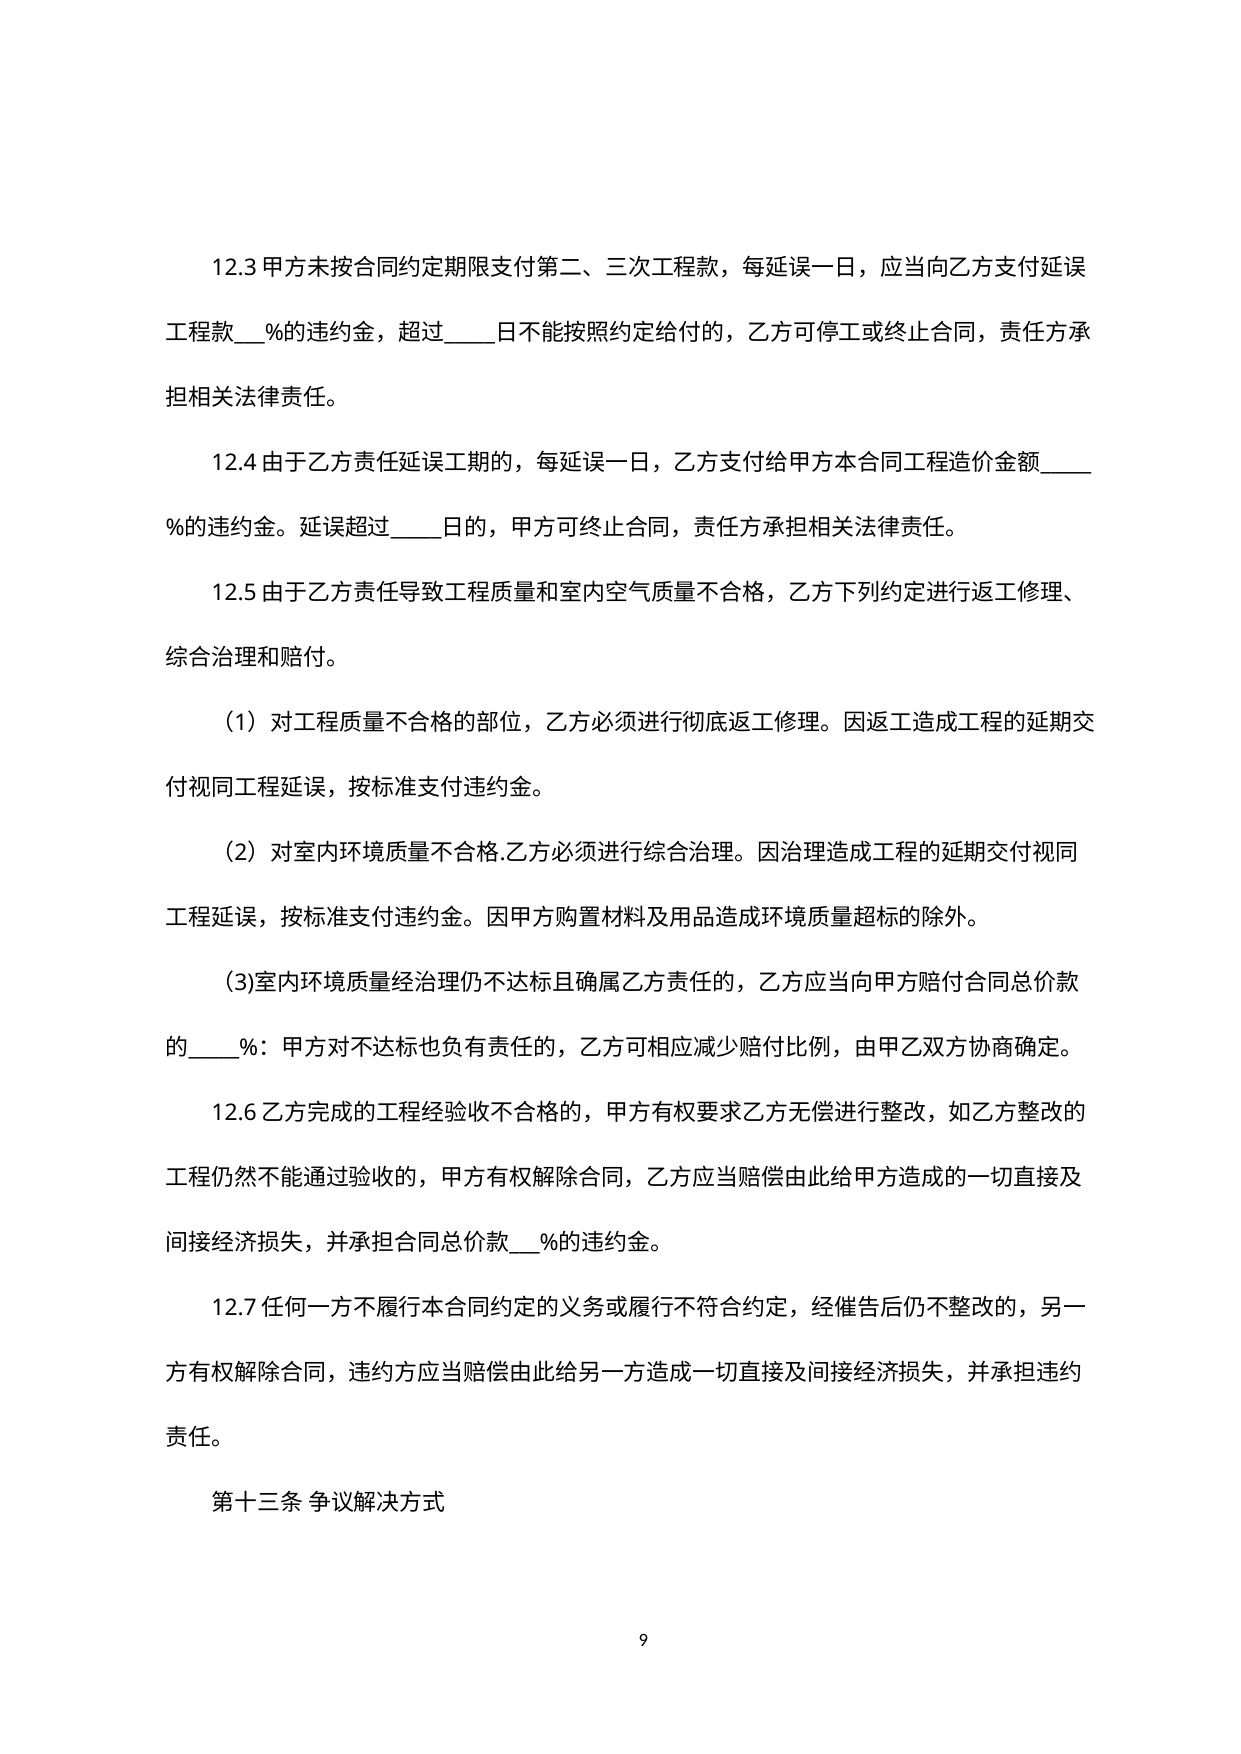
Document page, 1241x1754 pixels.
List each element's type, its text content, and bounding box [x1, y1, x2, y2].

list 12.3甲方未按合同约定期限支付第二、三次工程款，每延误一日，应当向乙方支付延误工程款___%的违约金，超过_____日不能按照约定给付的，乙方可停工或终止合同，责任方承担相关法律责任。 [165, 233, 1098, 428]
list 12.5由于乙方责任导致工程质量和室内空气质量不合格，乙方下列约定进行返工修理、综合治理和赔付。 [165, 558, 1098, 688]
list （1）对工程质量不合格的部位，乙方必须进行彻底返工修理。因返工造成工程的延期交付视同工程延误，按标准支付违约金。 [165, 688, 1098, 818]
list （3)室内环境质量经治理仍不达标且确属乙方责任的，乙方应当向甲方赔付合同总价款的_____%：甲方对不达标也负有责任的，乙方可相应减少赔付比例，由甲乙双方协商确定。 [165, 948, 1098, 1078]
list 12.7任何一方不履行本合同约定的义务或履行不符合约定，经催告后仍不整改的，另一方有权解除合同，违约方应当赔偿由此给另一方造成一切直接及间接经济损失，并承担违约责任。 [165, 1273, 1098, 1468]
list 12.6乙方完成的工程经验收不合格的，甲方有权要求乙方无偿进行整改，如乙方整改的工程仍然不能通过验收的，甲方有权解除合同，乙方应当赔偿由此给甲方造成的一切直接及间接经济损失，并承担合同总价款___%的违约金。 [165, 1078, 1098, 1273]
list 12.4由于乙方责任延误工期的，每延误一日，乙方支付给甲方本合同工程造价金额_____%的违约金。延误超过_____日的，甲方可终止合同，责任方承担相关法律责任。 [165, 428, 1098, 558]
text 第十三条 争议解决方式 [165, 1468, 1098, 1533]
list （2）对室内环境质量不合格.乙方必须进行综合治理。因治理造成工程的延期交付视同工程延误，按标准支付违约金。因甲方购置材料及用品造成环境质量超标的除外。 [165, 818, 1098, 948]
